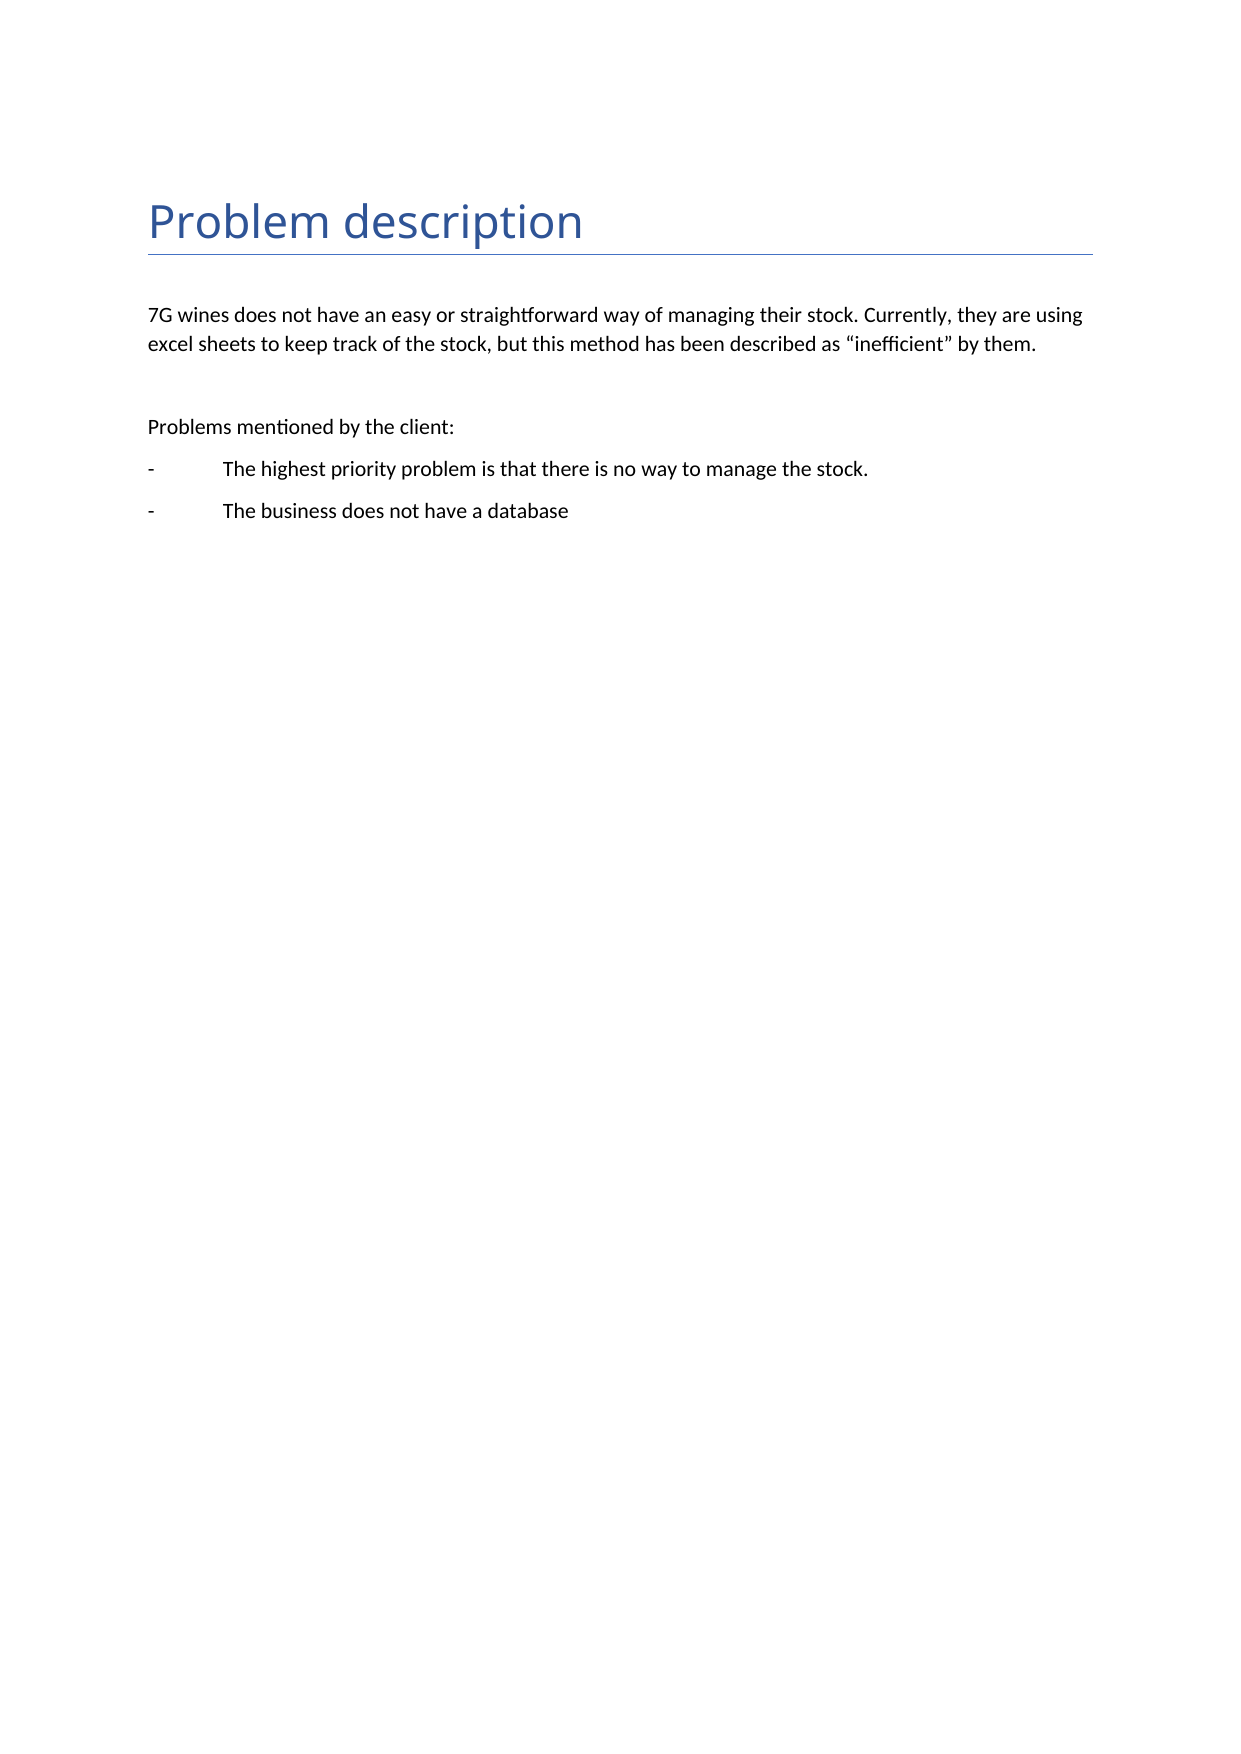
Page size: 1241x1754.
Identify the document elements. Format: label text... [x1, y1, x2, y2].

text - The highest priority problem is that there is no way to manage the stock. [148, 455, 1093, 482]
text 7G wines does not have an easy or straightforward way of managing their stock. Currently, they are using excel sheets to keep track of the stock, but this method has been described as “inefficient” by them. [148, 301, 1093, 357]
text - The business does not have a database [148, 497, 1093, 524]
subtitle Problem description [148, 189, 1093, 254]
text Problems mentioned by the client: [148, 413, 1093, 440]
